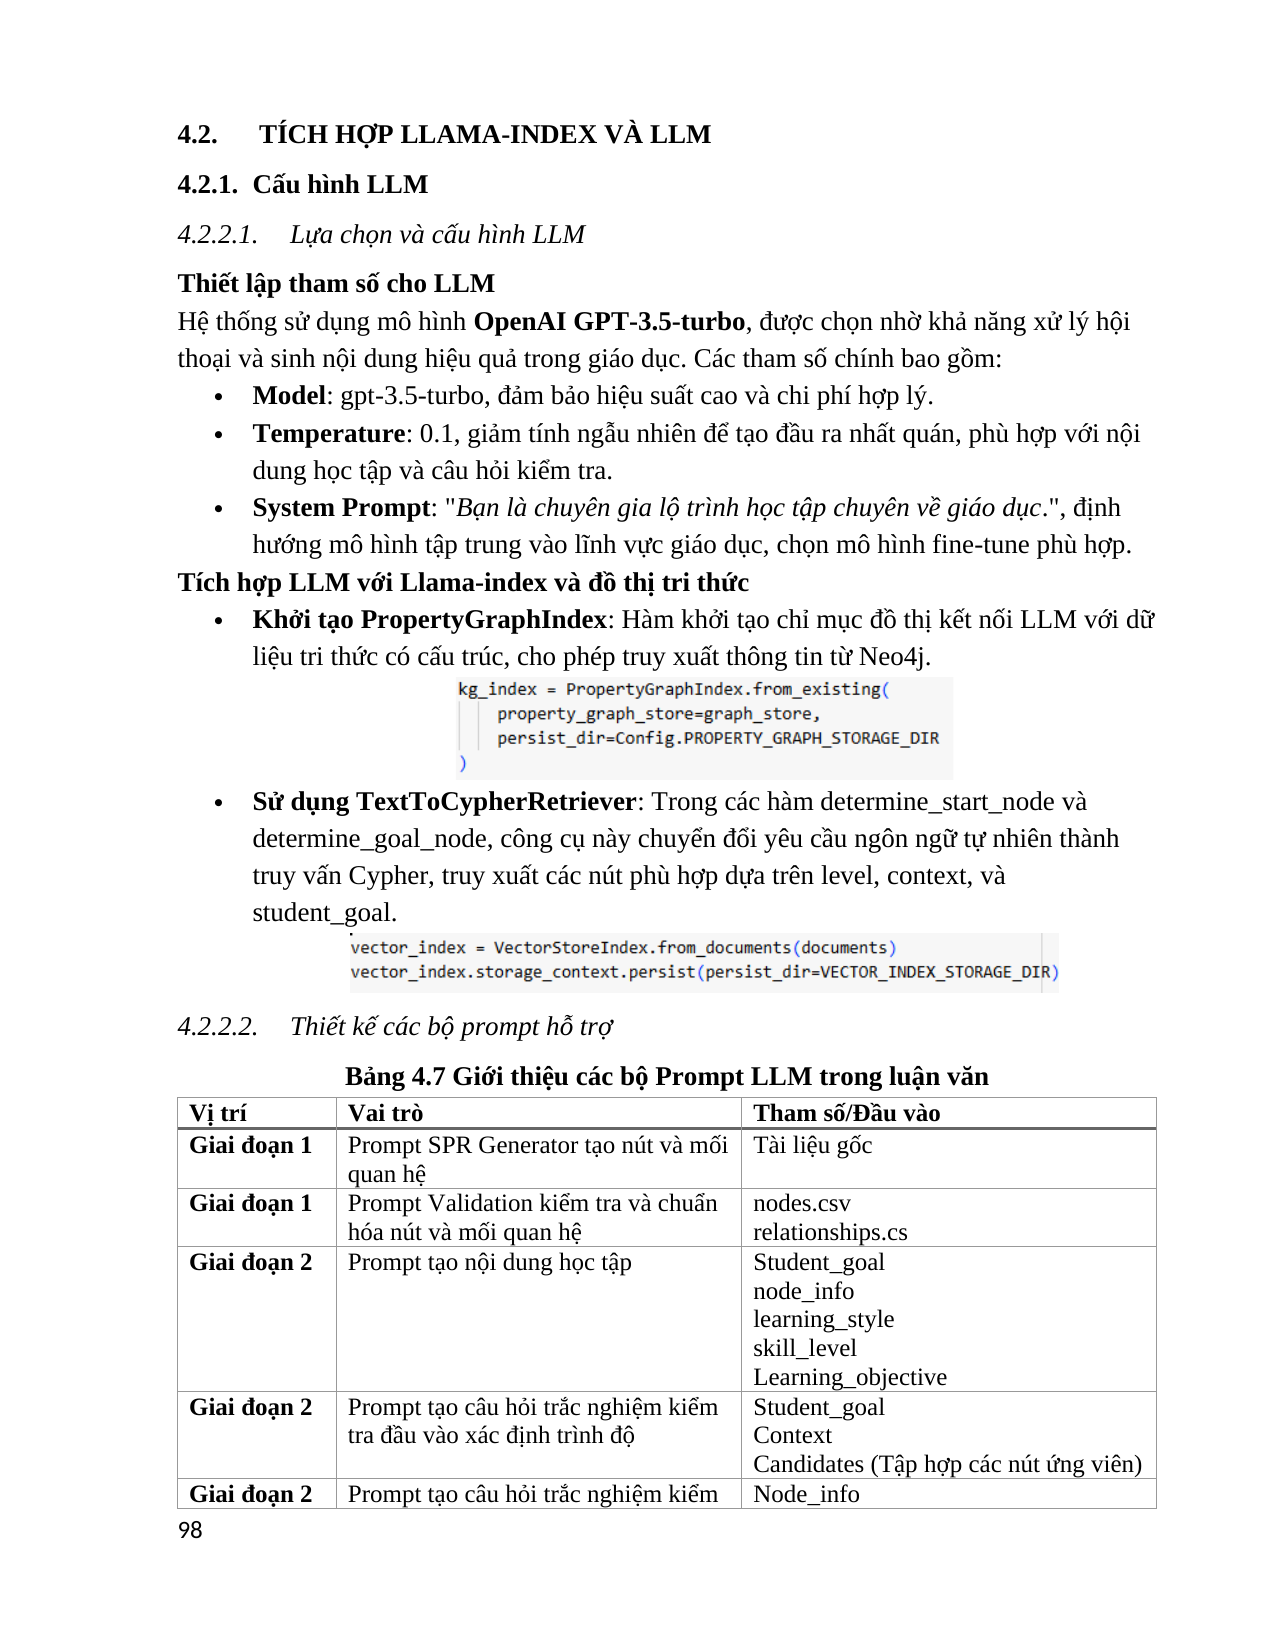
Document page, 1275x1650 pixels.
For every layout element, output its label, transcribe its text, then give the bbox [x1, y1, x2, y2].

picture [455, 677, 954, 780]
list Model: gpt-3.5-turbo, đảm bảo hiệu suất cao và chi phí hợp lý. [215, 379, 1157, 411]
table_cell Prompt tạo nội dung học tập [337, 1247, 741, 1391]
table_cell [742, 1479, 1156, 1508]
table_cell Prompt tạo câu hỏi trắc nghiệm kiểm tra đầu vào xác định trình độ [337, 1392, 741, 1478]
table_header Vai trò [337, 1098, 741, 1127]
table_header Vị trí [178, 1098, 336, 1127]
table_cell Student_goal Context Candidates (Tập hợp các nút ứng viên) [742, 1392, 1156, 1478]
table_cell Giai đoạn 2 [178, 1247, 336, 1391]
subtitle Lựa chọn và cấu hình LLM [177, 218, 1157, 249]
table_cell Tài liệu gốc [742, 1130, 1156, 1187]
subtitle TÍCH HỢP LLAMA-INDEX VÀ LLM [177, 118, 1157, 149]
list Temperature: 0.1, giảm tính ngẫu nhiên để tạo đầu ra nhất quán, phù hợp với nội dung học tập và câu hỏi kiểm tra. [215, 417, 1157, 485]
subtitle Thiết kế các bộ prompt hỗ trợ [177, 1010, 1157, 1041]
table_cell Prompt Validation kiểm tra và chuẩn hóa nút và mối quan hệ [337, 1189, 741, 1246]
subtitle Cấu hình LLM [177, 168, 1157, 199]
text Thiết lập tham số cho LLM [177, 267, 1157, 299]
table_header Tham số/Đầu vào [742, 1098, 1156, 1127]
list System Prompt: "Bạn là chuyên gia lộ trình học tập chuyên về giáo dục.", định hướng mô hình tập trung vào lĩnh vực giáo dục, chọn mô hình fine-tune phù hợp. [215, 491, 1157, 560]
table_cell nodes.csv relationships.cs [742, 1189, 1156, 1246]
list Khởi tạo PropertyGraphIndex: Hàm khởi tạo chỉ mục đồ thị kết nối LLM với dữ liệu tri thức có cấu trúc, cho phép truy xuất thông tin từ Neo4j. [215, 603, 1157, 672]
table_cell Giai đoạn 1 [178, 1130, 336, 1187]
table_cell Prompt SPR Generator tạo nút và mối quan hệ [337, 1130, 741, 1187]
table_cell Giai đoạn 2 [178, 1479, 336, 1508]
text Hệ thống sử dụng mô hình OpenAI GPT-3.5-turbo, được chọn nhờ khả năng xử lý hội thoại và sinh nội dung hiệu quả trong giáo dục. Các tham số chính bao gồm: [177, 305, 1157, 373]
table_cell Student_goal node_info learning_style skill_level Learning_objective [742, 1247, 1156, 1391]
text Tích hợp LLM với Llama-index và đồ thị tri thức [177, 566, 1157, 597]
list Sử dụng TextToCypherRetriever: Trong các hàm determine_start_node và determine_goal_node, công cụ này chuyển đổi yêu cầu ngôn ngữ tự nhiên thành truy vấn Cypher, truy xuất các nút phù hợp dựa trên level, context, và student_goal. [215, 785, 1157, 928]
table_cell Giai đoạn 2 [178, 1392, 336, 1478]
table_cell Giai đoạn 1 [178, 1189, 336, 1246]
picture [350, 933, 1059, 993]
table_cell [337, 1479, 741, 1508]
